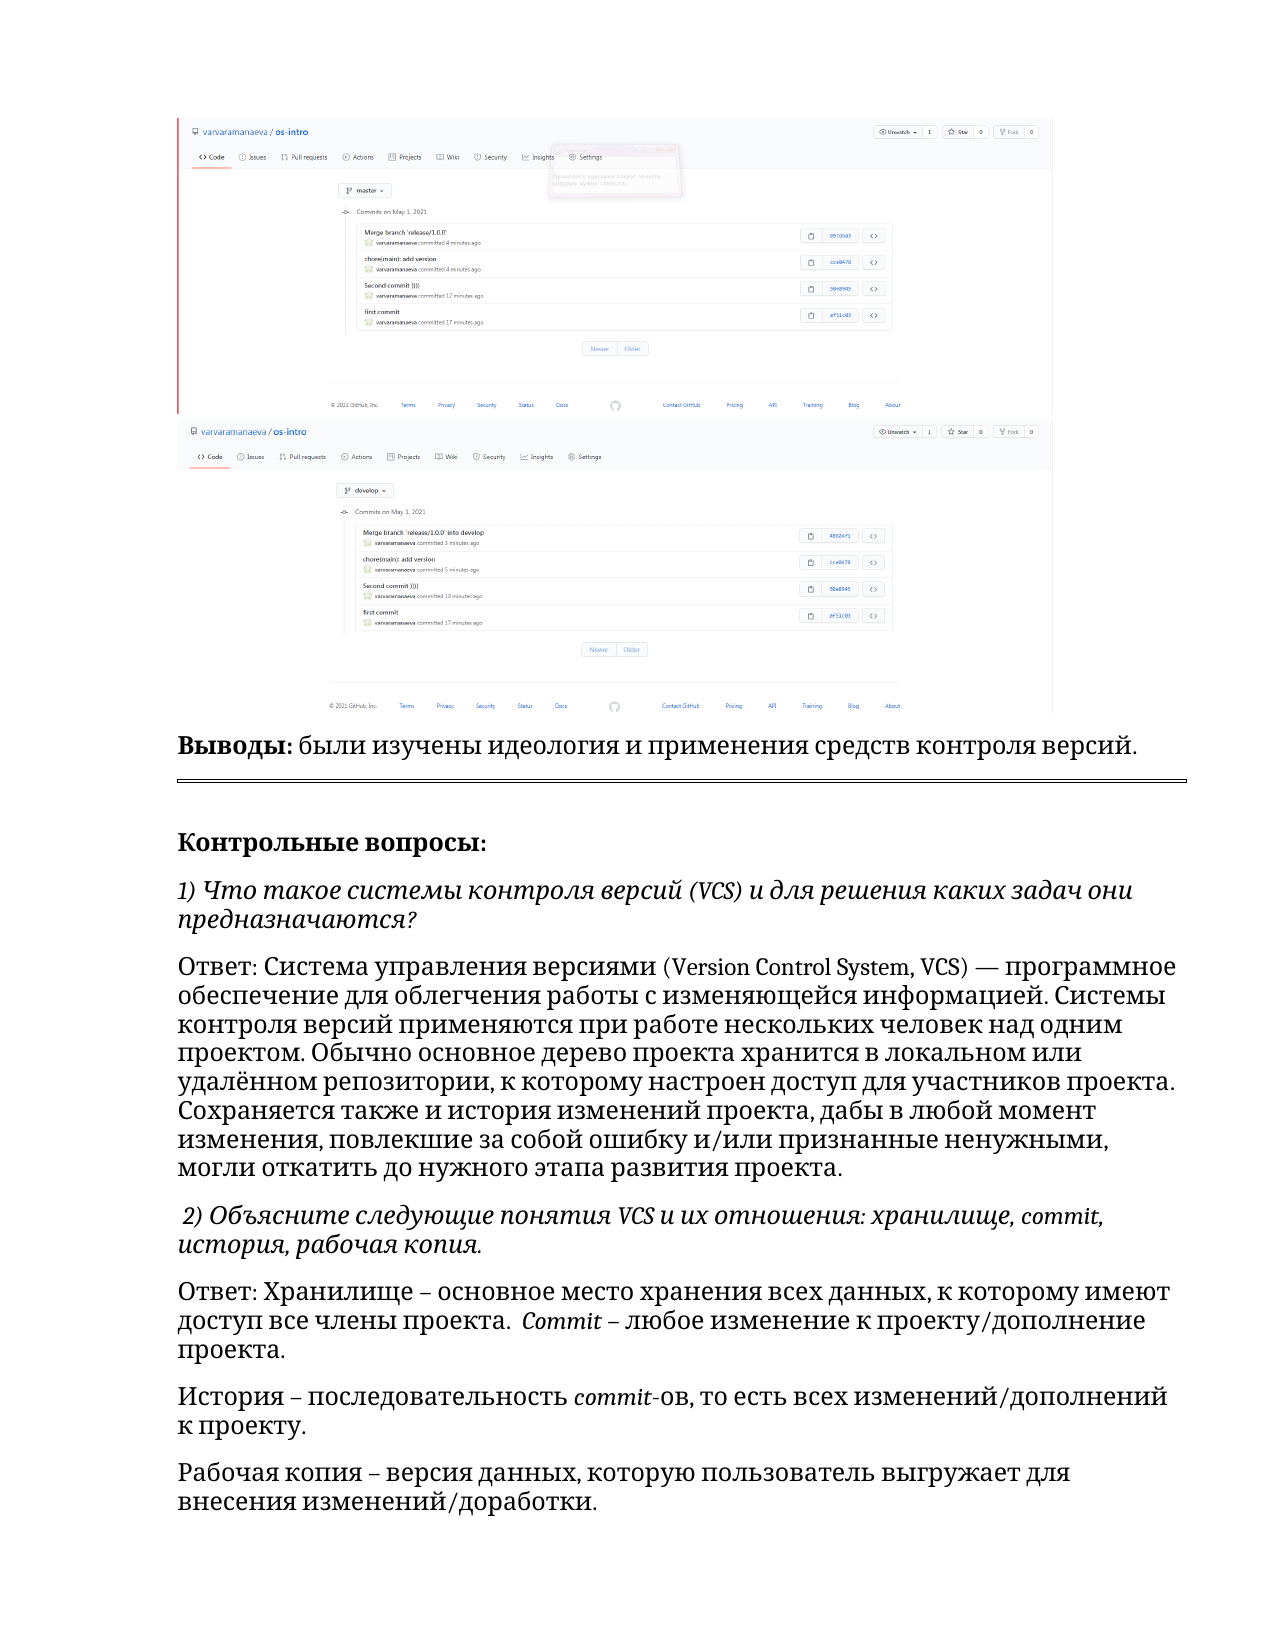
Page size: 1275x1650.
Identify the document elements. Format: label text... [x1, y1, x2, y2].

text Ответ: Система управления версиями (Version Control System, VCS) — программное обеспечение для облегчения работы с изменяющейся информацией. Системы контроля версий применяются при работе нескольких человек над одним проектом. Обычно основное дерево проекта хранится в локальном или удалённом репозитории, к которому настроен доступ для участников проекта. Сохраняется также и история изменений проекта, дабы в любой момент изменения, повлекшие за собой ошибку и/или признанные ненужными, могли откатить до нужного этапа развития проекта. [177, 953, 1186, 1183]
text Ответ: Хранилище – основное место хранения всех данных, к которому имеют доступ все члены проекта. Commit – любое изменение к проекту/дополнение проекта. [177, 1278, 1186, 1364]
text Контрольные вопросы: [177, 829, 1186, 858]
picture [177, 419, 1053, 714]
text 1) Что такое системы контроля версий (VCS) и для решения каких задач они предназначаются? [177, 877, 1186, 934]
text Рабочая копия – версия данных, которую пользователь выгружает для внесения изменений/доработки. [177, 1459, 1186, 1517]
text История – последовательность commit-ов, то есть всех изменений/дополнений к проекту. [177, 1383, 1186, 1441]
text Выводы: были изучены идеология и применения средств контроля версий. [177, 732, 1186, 761]
picture [177, 118, 1053, 414]
text 2) Объясните следующие понятия VCS и их отношения: хранилище, commit, история, рабочая копия. [177, 1202, 1186, 1259]
